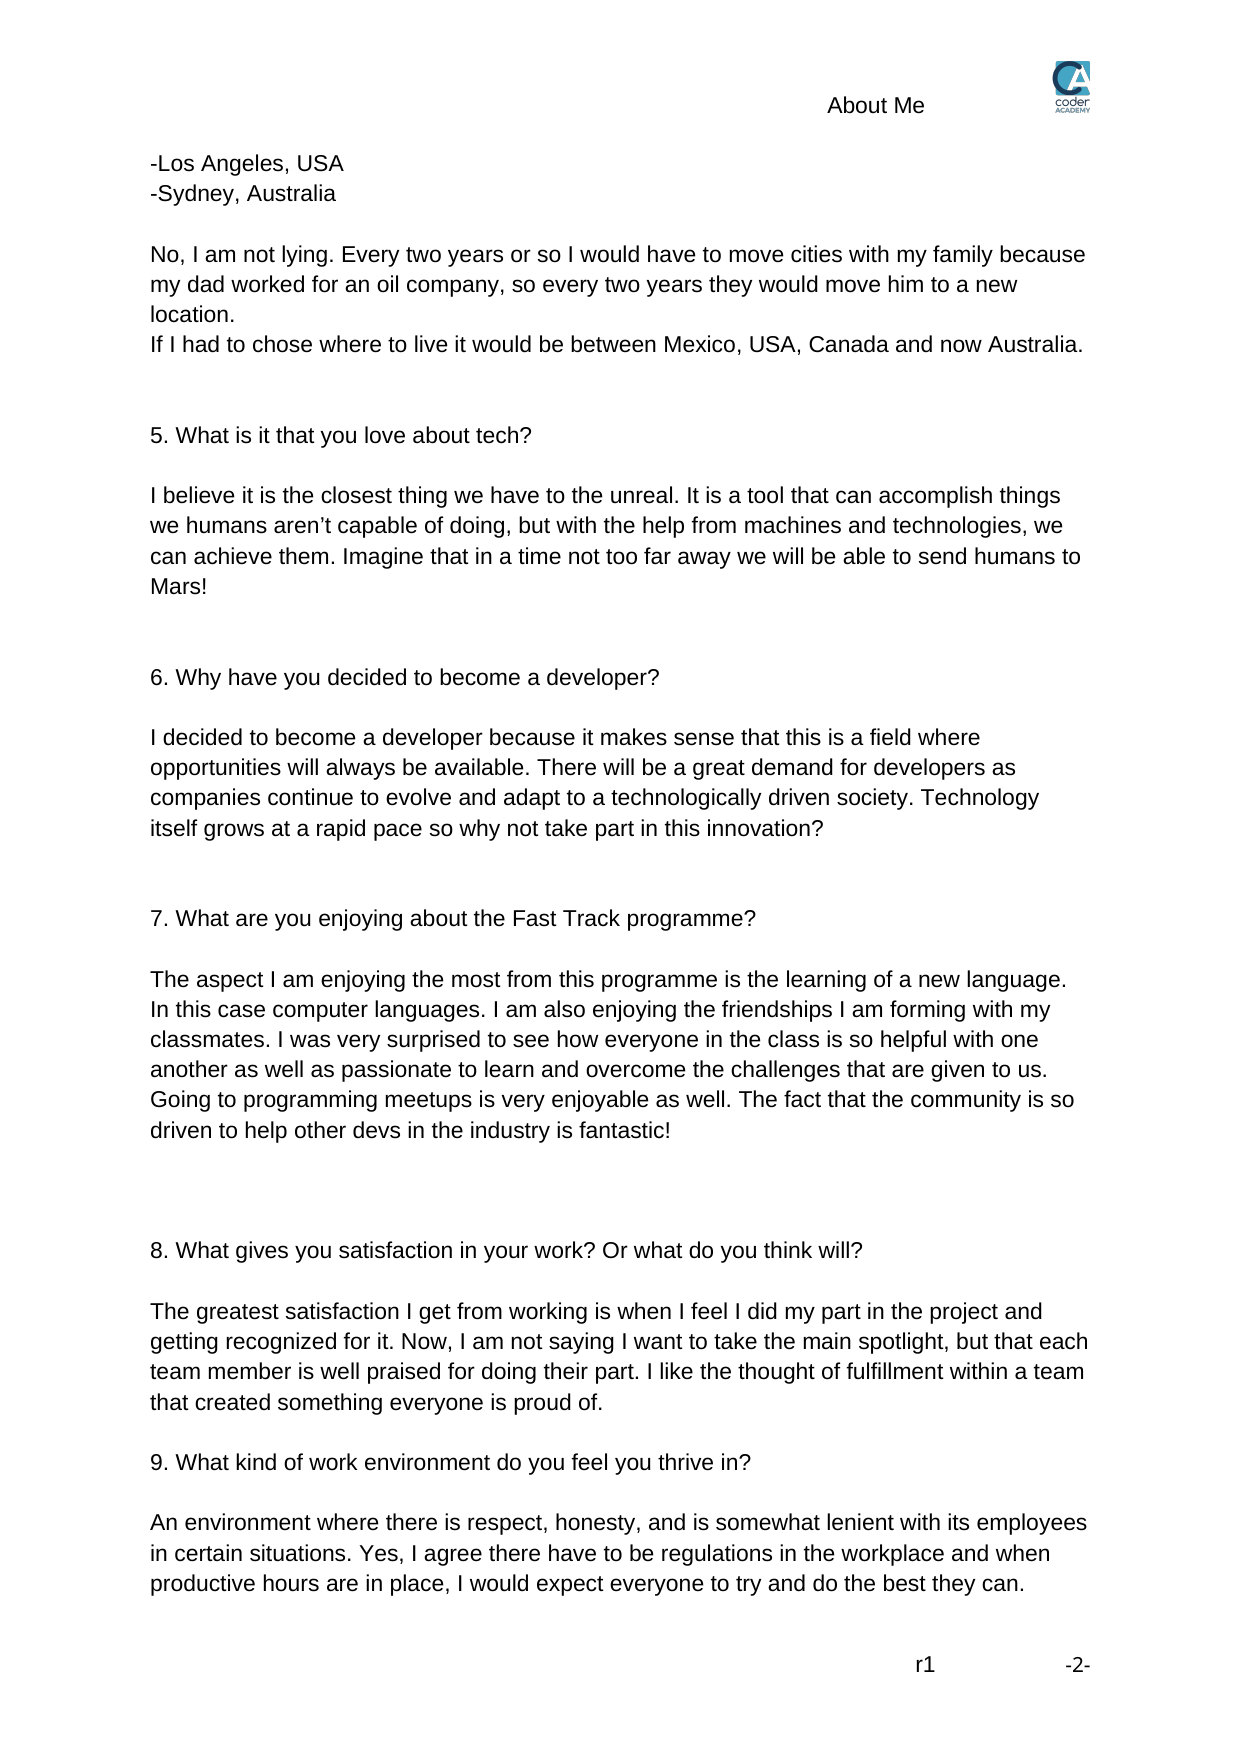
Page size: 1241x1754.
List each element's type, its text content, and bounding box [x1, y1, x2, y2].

text The greatest satisfaction I get from working is when I feel I did my part in the project and getting recognized for it. Now, I am not saying I want to take the main spotlight, but that each team member is well praised for doing their part. I like the thought of fulfillment within a team that created something everyone is proud of. [150, 1298, 1090, 1415]
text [150, 1509, 1090, 1596]
text I decided to become a developer because it makes sense that this is a field where opportunities will always be available. There will be a great demand for developers as companies continue to evolve and adapt to a technologically driven society. Technology itself grows at a rapid pace so why not take part in this innovation? [150, 724, 1090, 841]
text If I had to chose where to live it would be between Mexico, USA, Canada and now Australia. [150, 331, 1090, 358]
text No, I am not lying. Every two years or so I would have to move cities with my family because my dad worked for an oil company, so every two years they would move him to a new location. [150, 241, 1090, 327]
text 7. What are you enjoying about the Fast Track programme? [150, 905, 1090, 932]
picture [1052, 60, 1091, 114]
text 5. What is it that you love about tech? [150, 422, 1090, 448]
text I believe it is the closest thing we have to the unreal. It is a tool that can accomplish things we humans aren’t capable of doing, but with the help from machines and technologies, we can achieve them. Imagine that in a time not too far away we will be able to send humans to Mars! [150, 482, 1090, 599]
text 9. What kind of work environment do you feel you thrive in? [150, 1449, 1090, 1475]
text 8. What gives you satisfaction in your work? Or what do you think will? [150, 1237, 1090, 1264]
text -Los Angeles, USA [150, 150, 1090, 176]
text -Sydney, Australia [150, 180, 1090, 207]
text The aspect I am enjoying the most from this programme is the learning of a new language. In this case computer languages. I am also enjoying the friendships I am forming with my classmates. I was very surprised to see how everyone in the class is so helpful with one another as well as passionate to learn and overcome the challenges that are given to us. Going to programming meetups is very enjoyable as well. The fact that the community is so driven to help other devs in the industry is fantastic! [150, 966, 1090, 1143]
text 6. Why have you decided to become a developer? [150, 663, 1090, 690]
